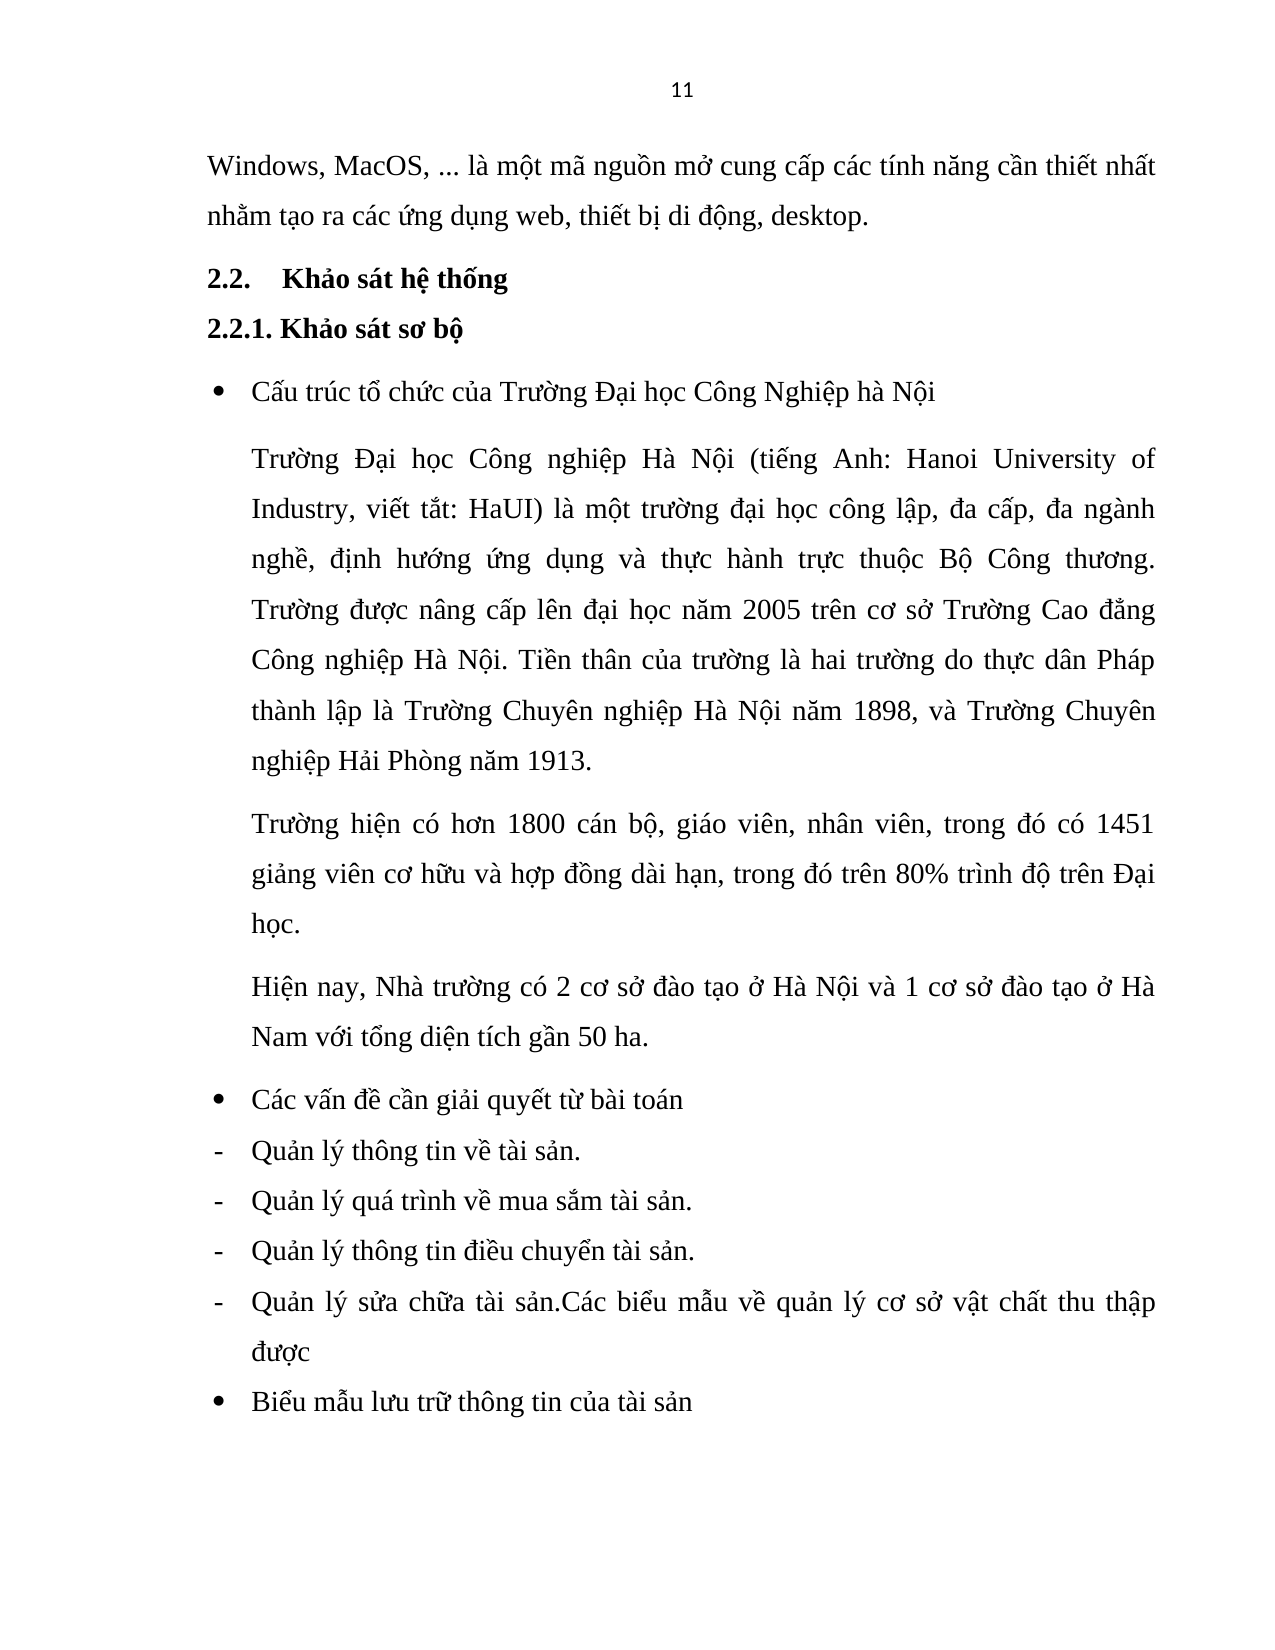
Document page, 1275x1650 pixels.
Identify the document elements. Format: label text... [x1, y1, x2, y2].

list Biểu mẫu lưu trữ thông tin của tài sản [214, 1384, 1157, 1418]
list Cấu trúc tổ chức của Trường Đại học Công Nghiệp hà Nội [214, 374, 1157, 408]
text Trường Đại học Công nghiệp Hà Nội (tiếng Anh: Hanoi University of Industry, viết tắt: HaUI) là một trường đại học công lập, đa cấp, đa ngành nghề, định hướng ứng dụng và thực hành trực thuộc Bộ Công thương. Trường được nâng cấp lên đại học năm 2005 trên cơ sở Trường Cao đẳng Công nghiệp Hà Nội. Tiền thân của trường là hai trường do thực dân Pháp thành lập là Trường Chuyên nghiệp Hà Nội năm 1898, và Trường Chuyên nghiệp Hải Phòng năm 1913. [251, 441, 1157, 776]
subtitle Khảo sát hệ thống [207, 261, 1157, 294]
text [207, 148, 1157, 232]
list Quản lý thông tin điều chuyển tài sản. [214, 1233, 1157, 1267]
list Quản lý thông tin về tài sản. [214, 1133, 1157, 1166]
list Quản lý sửa chữa tài sản.Các biểu mẫu về quản lý cơ sở vật chất thu thập được [214, 1284, 1157, 1367]
list Quản lý quá trình về mua sắm tài sản. [214, 1183, 1157, 1217]
list Các vấn đề cần giải quyết từ bài toán [214, 1082, 1157, 1116]
text Hiện nay, Nhà trường có 2 cơ sở đào tạo ở Hà Nội và 1 cơ sở đào tạo ở Hà Nam với tổng diện tích gần 50 ha. [251, 969, 1157, 1053]
text Trường hiện có hơn 1800 cán bộ, giáo viên, nhân viên, trong đó có 1451 giảng viên cơ hữu và hợp đồng dài hạn, trong đó trên 80% trình độ trên Đại học. [251, 806, 1157, 940]
subtitle 2.2.1. Khảo sát sơ bộ [207, 311, 1157, 345]
